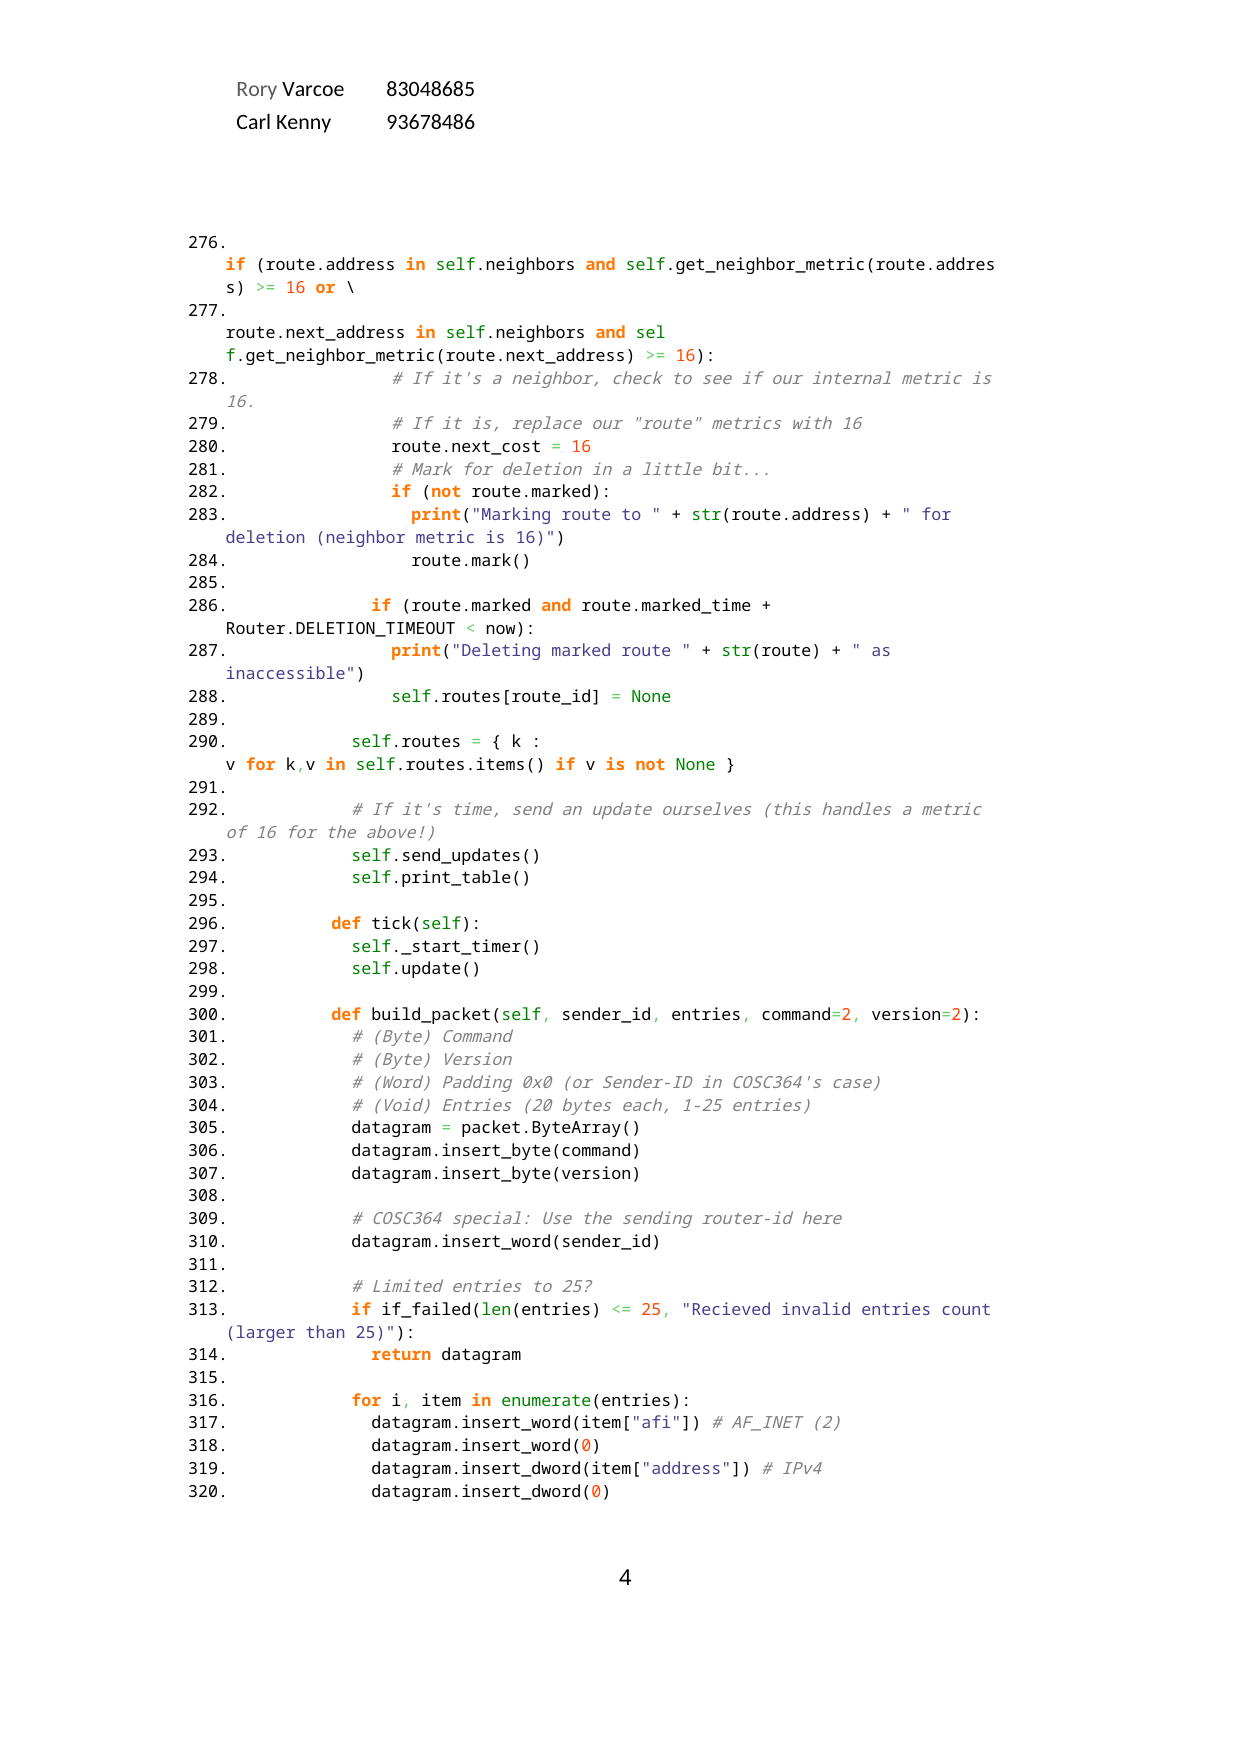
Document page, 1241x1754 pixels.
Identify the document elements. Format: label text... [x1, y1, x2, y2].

list def build_packet(self, sender_id, entries, command=2, version=2): [188, 1002, 1004, 1025]
list if (not route.marked): [188, 480, 1004, 503]
list datagram.insert_word(0) [188, 1434, 1004, 1457]
list self.routes = { k : v for k,v in self.routes.items() if v is not None } [188, 730, 1004, 775]
list self._start_timer() [188, 934, 1004, 957]
list return datagram [188, 1343, 1004, 1366]
list # (Byte) Version [188, 1048, 1004, 1071]
list if (route.address in self.neighbors and self.get_neighbor_metric(route.address) >= 16 or \ [188, 230, 1004, 298]
list self.update() [188, 957, 1004, 980]
list # (Void) Entries (20 bytes each, 1-25 entries) [188, 1093, 1004, 1116]
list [188, 1479, 1004, 1502]
list # If it's time, send an update ourselves (this handles a metric of 16 for the above!) [188, 798, 1004, 843]
list datagram = packet.ByteArray() [188, 1116, 1004, 1139]
list if if_failed(len(entries) <= 25, "Recieved invalid entries count (larger than 25)"): [188, 1298, 1004, 1343]
list # If it is, replace our "route" metrics with 16 [188, 412, 1004, 435]
list if (route.marked and route.marked_time + Router.DELETION_TIMEOUT < now): [188, 594, 1004, 639]
list datagram.insert_byte(command) [188, 1139, 1004, 1161]
list # COSC364 special: Use the sending router-id here [188, 1207, 1004, 1229]
list for i, item in enumerate(entries): [188, 1388, 1004, 1411]
list self.routes[route_id] = None [188, 684, 1004, 707]
list # If it's a neighbor, check to see if our internal metric is 16. [188, 367, 1004, 412]
list print("Marking route to " + str(route.address) + " for deletion (neighbor metric is 16)") [188, 503, 1004, 548]
list datagram.insert_byte(version) [188, 1161, 1004, 1184]
list route.next_cost = 16 [188, 435, 1004, 457]
list route.next_address in self.neighbors and self.get_neighbor_metric(route.next_address) >= 16): [188, 298, 1004, 367]
list # (Byte) Command [188, 1025, 1004, 1048]
list # Mark for deletion in a little bit... [188, 457, 1004, 480]
list datagram.insert_word(item["afi"]) # AF_INET (2) [188, 1411, 1004, 1434]
list self.print_table() [188, 866, 1004, 889]
list # (Word) Padding 0x0 (or Sender-ID in COSC364's case) [188, 1071, 1004, 1093]
list self.send_updates() [188, 843, 1004, 866]
list print("Deleting marked route " + str(route) + " as inaccessible") [188, 639, 1004, 684]
list def tick(self): [188, 912, 1004, 934]
list datagram.insert_dword(item["address"]) # IPv4 [188, 1457, 1004, 1479]
list # Limited entries to 25? [188, 1275, 1004, 1298]
list datagram.insert_word(sender_id) [188, 1229, 1004, 1252]
list route.mark() [188, 548, 1004, 571]
